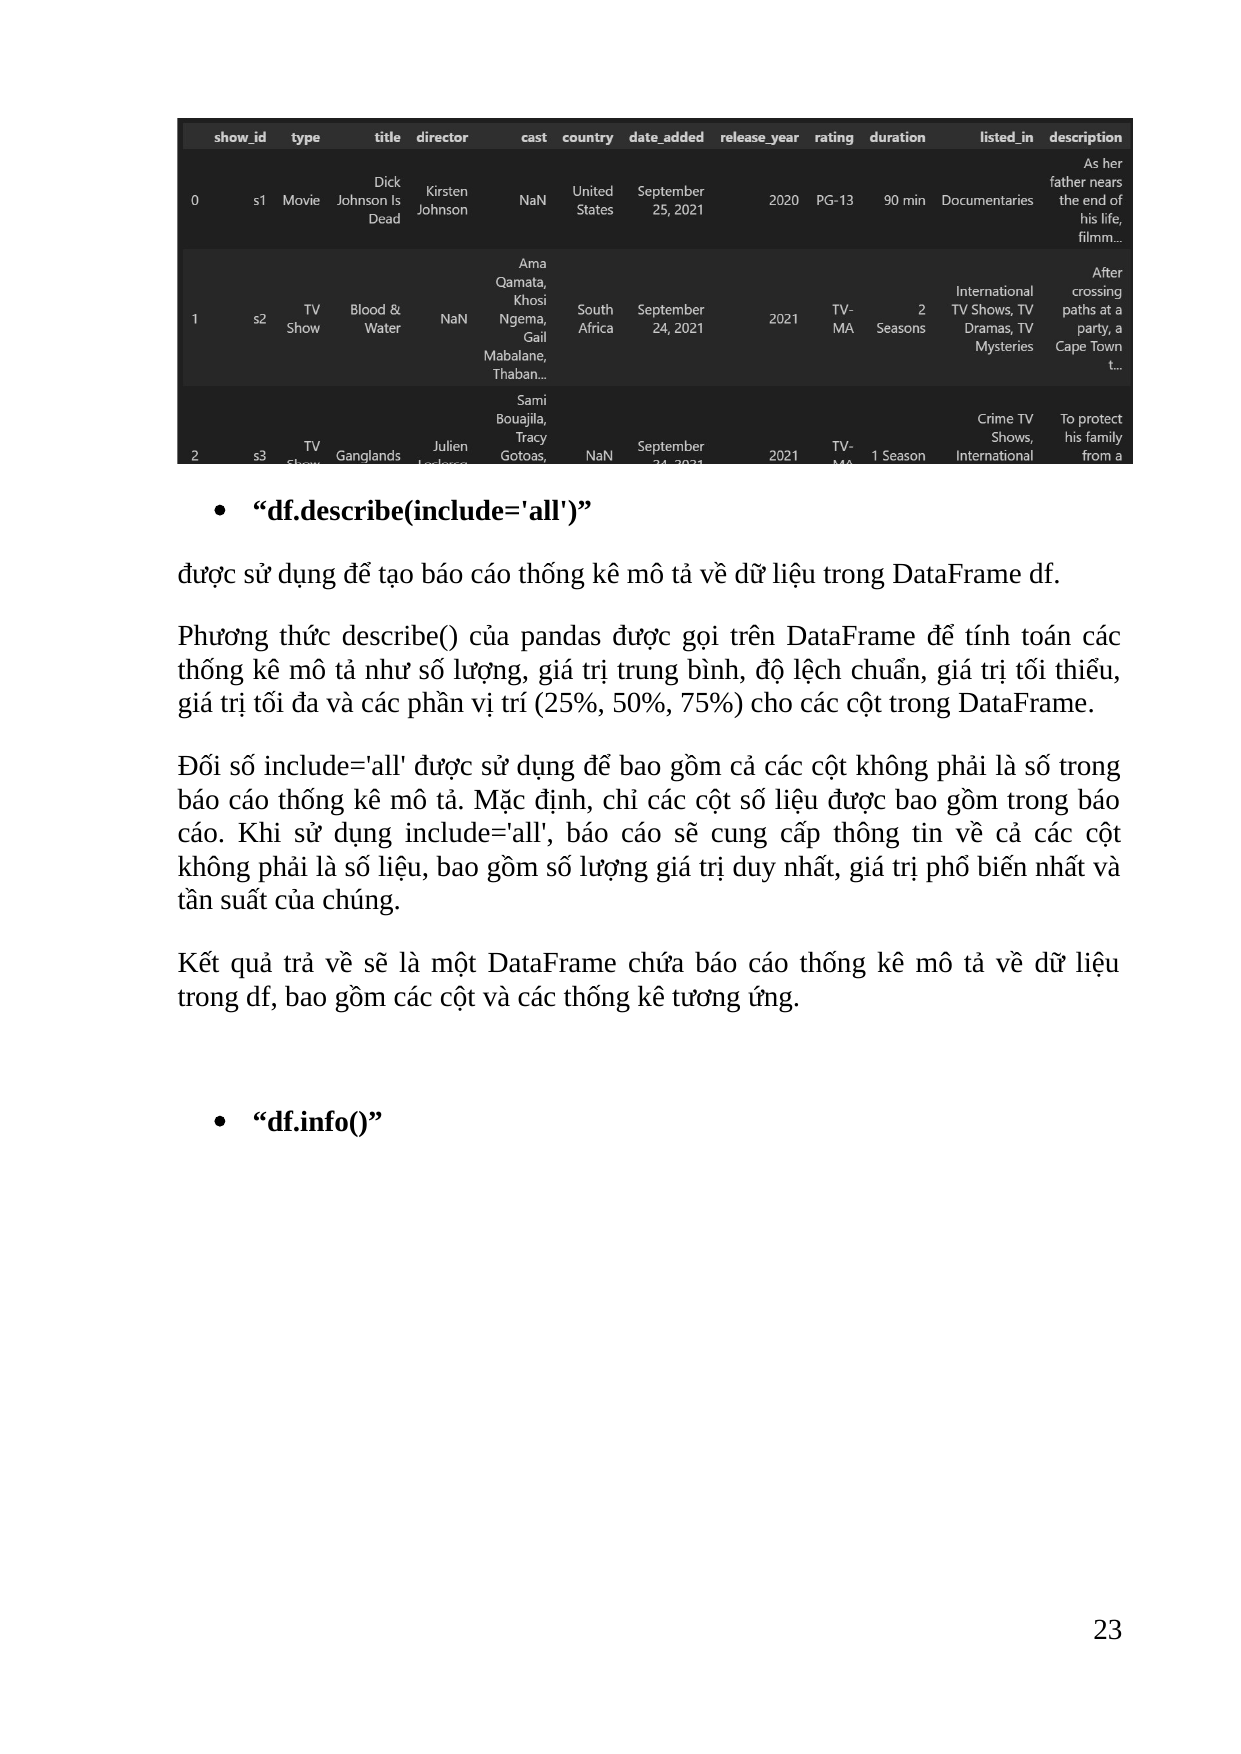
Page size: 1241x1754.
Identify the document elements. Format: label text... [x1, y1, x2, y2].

text Phương thức describe() của pandas được gọi trên DataFrame để tính toán các thống kê mô tả như số lượng, giá trị trung bình, độ lệch chuẩn, giá trị tối thiểu, giá trị tối đa và các phần vị trí (25%, 50%, 75%) cho các cột trong DataFrame. [177, 618, 1122, 719]
text Kết quả trả về sẽ là một DataFrame chứa báo cáo thống kê mô tả về dữ liệu trong df, bao gồm các cột và các thống kê tương ứng. [177, 945, 1122, 1012]
picture [177, 118, 1133, 464]
list “df.info()” [215, 1104, 1122, 1138]
text Đối số include='all' được sử dụng để bao gồm cả các cột không phải là số trong báo cáo thống kê mô tả. Mặc định, chỉ các cột số liệu được bao gồm trong báo cáo. Khi sử dụng include='all', báo cáo sẽ cung cấp thông tin về cả các cột không phải là số liệu, bao gồm số lượng giá trị duy nhất, giá trị phổ biến nhất và tần suất của chúng. [177, 748, 1122, 916]
list “df.describe(include='all')” [215, 493, 1122, 527]
text được sử dụng để tạo báo cáo thống kê mô tả về dữ liệu trong DataFrame df. [177, 556, 1122, 589]
